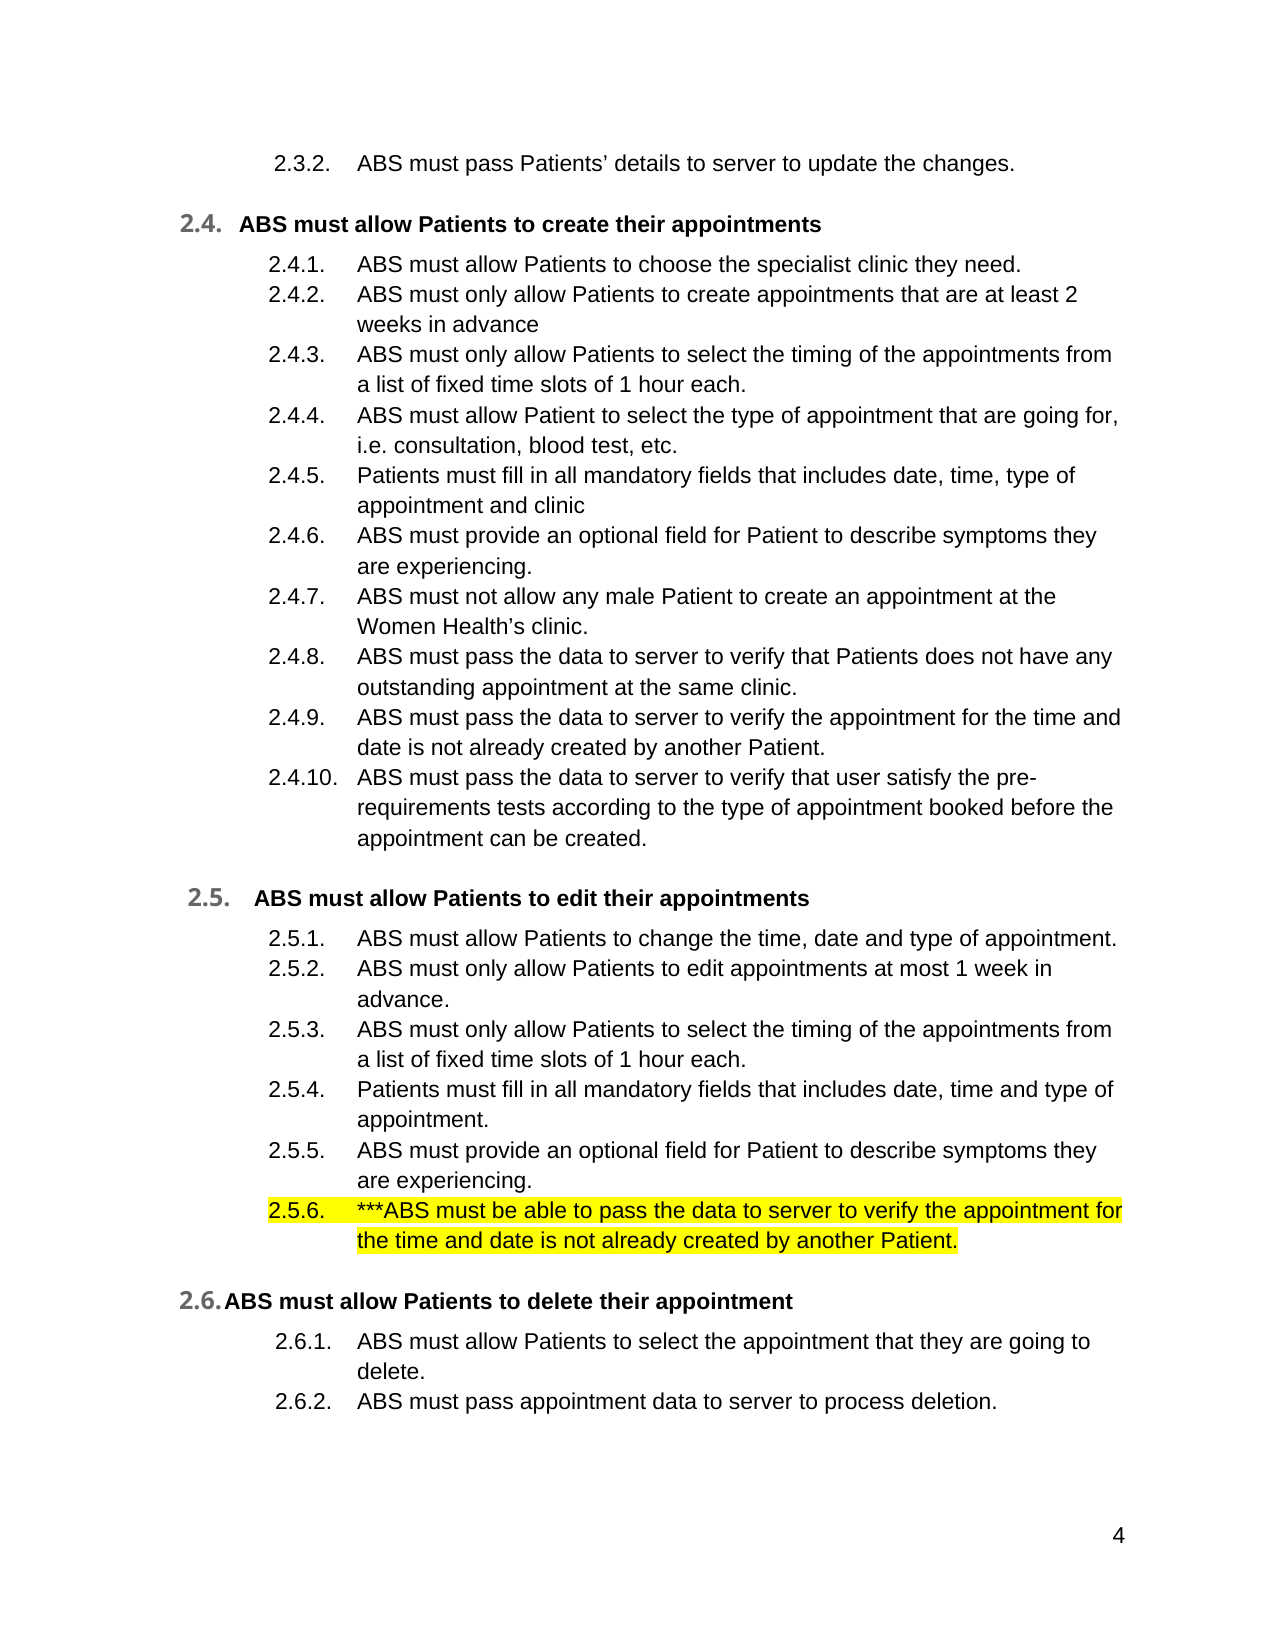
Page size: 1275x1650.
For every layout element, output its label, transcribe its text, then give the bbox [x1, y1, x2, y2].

list ABS must only allow Patients to select the timing of the appointments from a list of fixed time slots of 1 hour each. [268, 1016, 1125, 1072]
list Patients must fill in all mandatory fields that includes date, time, type of appointment and clinic [268, 462, 1125, 519]
list ABS must allow Patients to select the appointment that they are going to delete. [275, 1328, 1125, 1384]
list ABS must allow Patients to change the time, date and type of appointment. [268, 925, 1125, 952]
list ABS must only allow Patients to edit appointments at most 1 week in advance. [268, 955, 1125, 1012]
list ABS must pass appointment data to server to process deletion. [275, 1388, 1125, 1415]
list ABS must not allow any male Patient to create an appointment at the Women Health’s clinic. [268, 583, 1125, 639]
list ABS must pass the data to server to verify the appointment for the time and date is not already created by another Patient. [268, 704, 1125, 760]
list ABS must allow Patient to select the type of appointment that are going for, i.e. consultation, blood test, etc. [268, 402, 1125, 458]
subtitle ABS must allow Patients to edit their appointments [187, 880, 1125, 914]
list Patients must fill in all mandatory fields that includes date, time and type of appointment. [268, 1076, 1125, 1133]
list ABS must provide an optional field for Patient to describe symptoms they are experiencing. [268, 522, 1125, 579]
list ABS must provide an optional field for Patient to describe symptoms they are experiencing. [268, 1137, 1125, 1193]
subtitle ABS must allow Patients to delete their appointment [179, 1282, 1125, 1317]
list ABS must allow Patients to choose the specialist clinic they need. [268, 251, 1125, 277]
subtitle ABS must allow Patients to create their appointments [179, 205, 1125, 239]
list ABS must only allow Patients to select the timing of the appointments from a list of fixed time slots of 1 hour each. [268, 341, 1125, 398]
list ABS must pass the data to server to verify that user satisfy the pre-requirements tests according to the type of appointment booked before the appointment can be created. [268, 764, 1125, 851]
list ABS must pass Patients’ details to server to update the changes. [273, 150, 1125, 176]
list ABS must pass the data to server to verify that Patients does not have any outstanding appointment at the same clinic. [268, 643, 1125, 700]
list ABS must only allow Patients to create appointments that are at least 2 weeks in advance [268, 281, 1125, 337]
list ***ABS must be able to pass the data to server to verify the appointment for the time and date is not already created by another Patient. [268, 1197, 1125, 1254]
